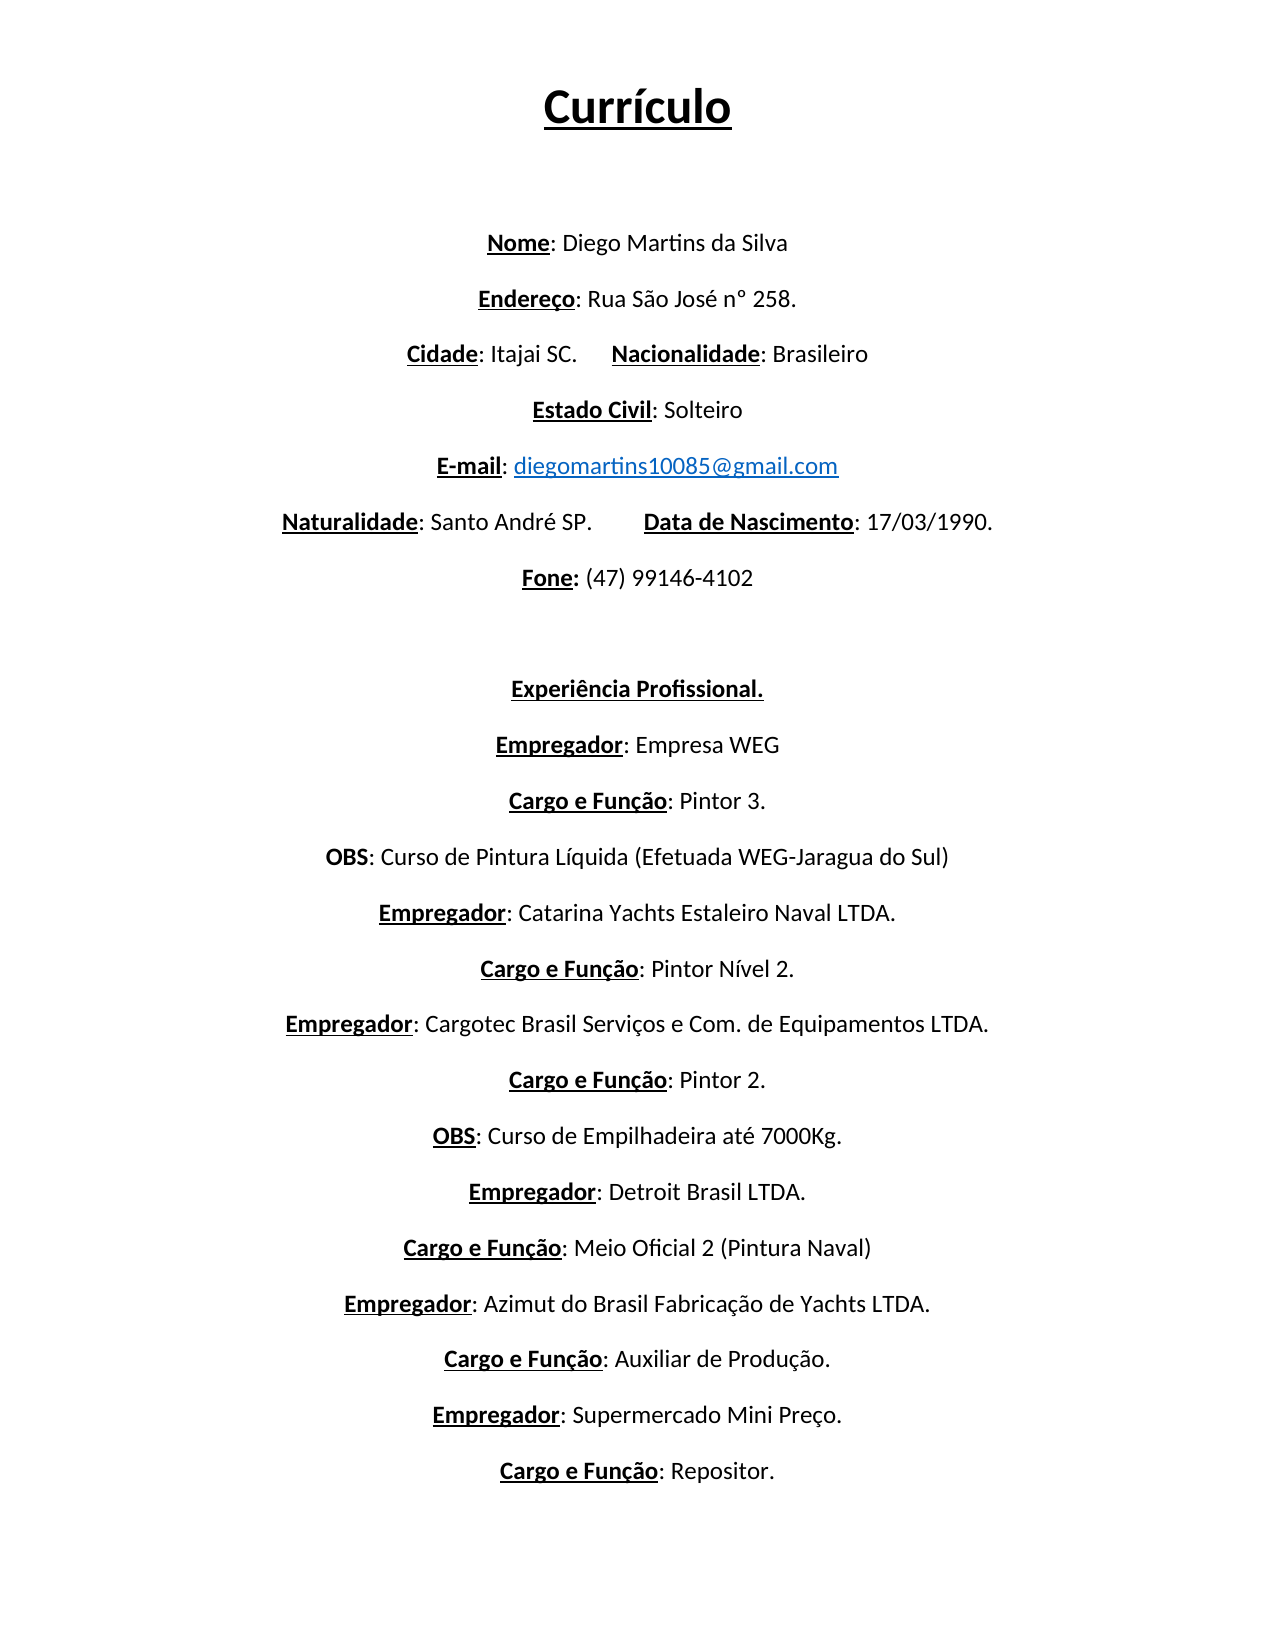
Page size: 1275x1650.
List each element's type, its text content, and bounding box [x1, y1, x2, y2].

text OBS: Curso de Pintura Líquida (Efetuada WEG-Jaragua do Sul) [75, 841, 1200, 872]
text OBS: Curso de Empilhadeira até 7000Kg. [75, 1120, 1200, 1151]
text Cargo e Função: Meio Oficial 2 (Pintura Naval) [75, 1232, 1200, 1262]
text Cargo e Função: Auxiliar de Produção. [75, 1344, 1200, 1374]
text Empregador: Supermercado Mini Preço. [75, 1399, 1200, 1430]
text Empregador: Empresa WEG [75, 729, 1200, 760]
text Fone: (47) 99146-4102 [75, 562, 1200, 592]
text Cargo e Função: Pintor 2. [75, 1064, 1200, 1095]
text Experiência Profissional. [75, 674, 1200, 704]
text Endereço: Rua São José nº 258. [75, 283, 1200, 313]
text Cidade: Itajai SC. Nacionalidade: Brasileiro [75, 339, 1200, 369]
text Naturalidade: Santo André SP. Data de Nascimento: 17/03/1990. [75, 506, 1200, 537]
text Empregador: Catarina Yachts Estaleiro Naval LTDA. [75, 897, 1200, 927]
text Empregador: Cargotec Brasil Serviços e Com. de Equipamentos LTDA. [75, 1009, 1200, 1039]
text Estado Civil: Solteiro [75, 394, 1200, 425]
text Empregador: Detroit Brasil LTDA. [75, 1176, 1200, 1207]
text Cargo e Função: Repositor. [75, 1455, 1200, 1486]
text Empregador: Azimut do Brasil Fabricação de Yachts LTDA. [75, 1288, 1200, 1318]
text Nome: Diego Martins da Silva [75, 227, 1200, 257]
text Cargo e Função: Pintor 3. [75, 785, 1200, 816]
text Currículo [75, 75, 1200, 136]
text E-mail: diegomartins10085@gmail.com [75, 450, 1200, 481]
text Cargo e Função: Pintor Nível 2. [75, 953, 1200, 983]
